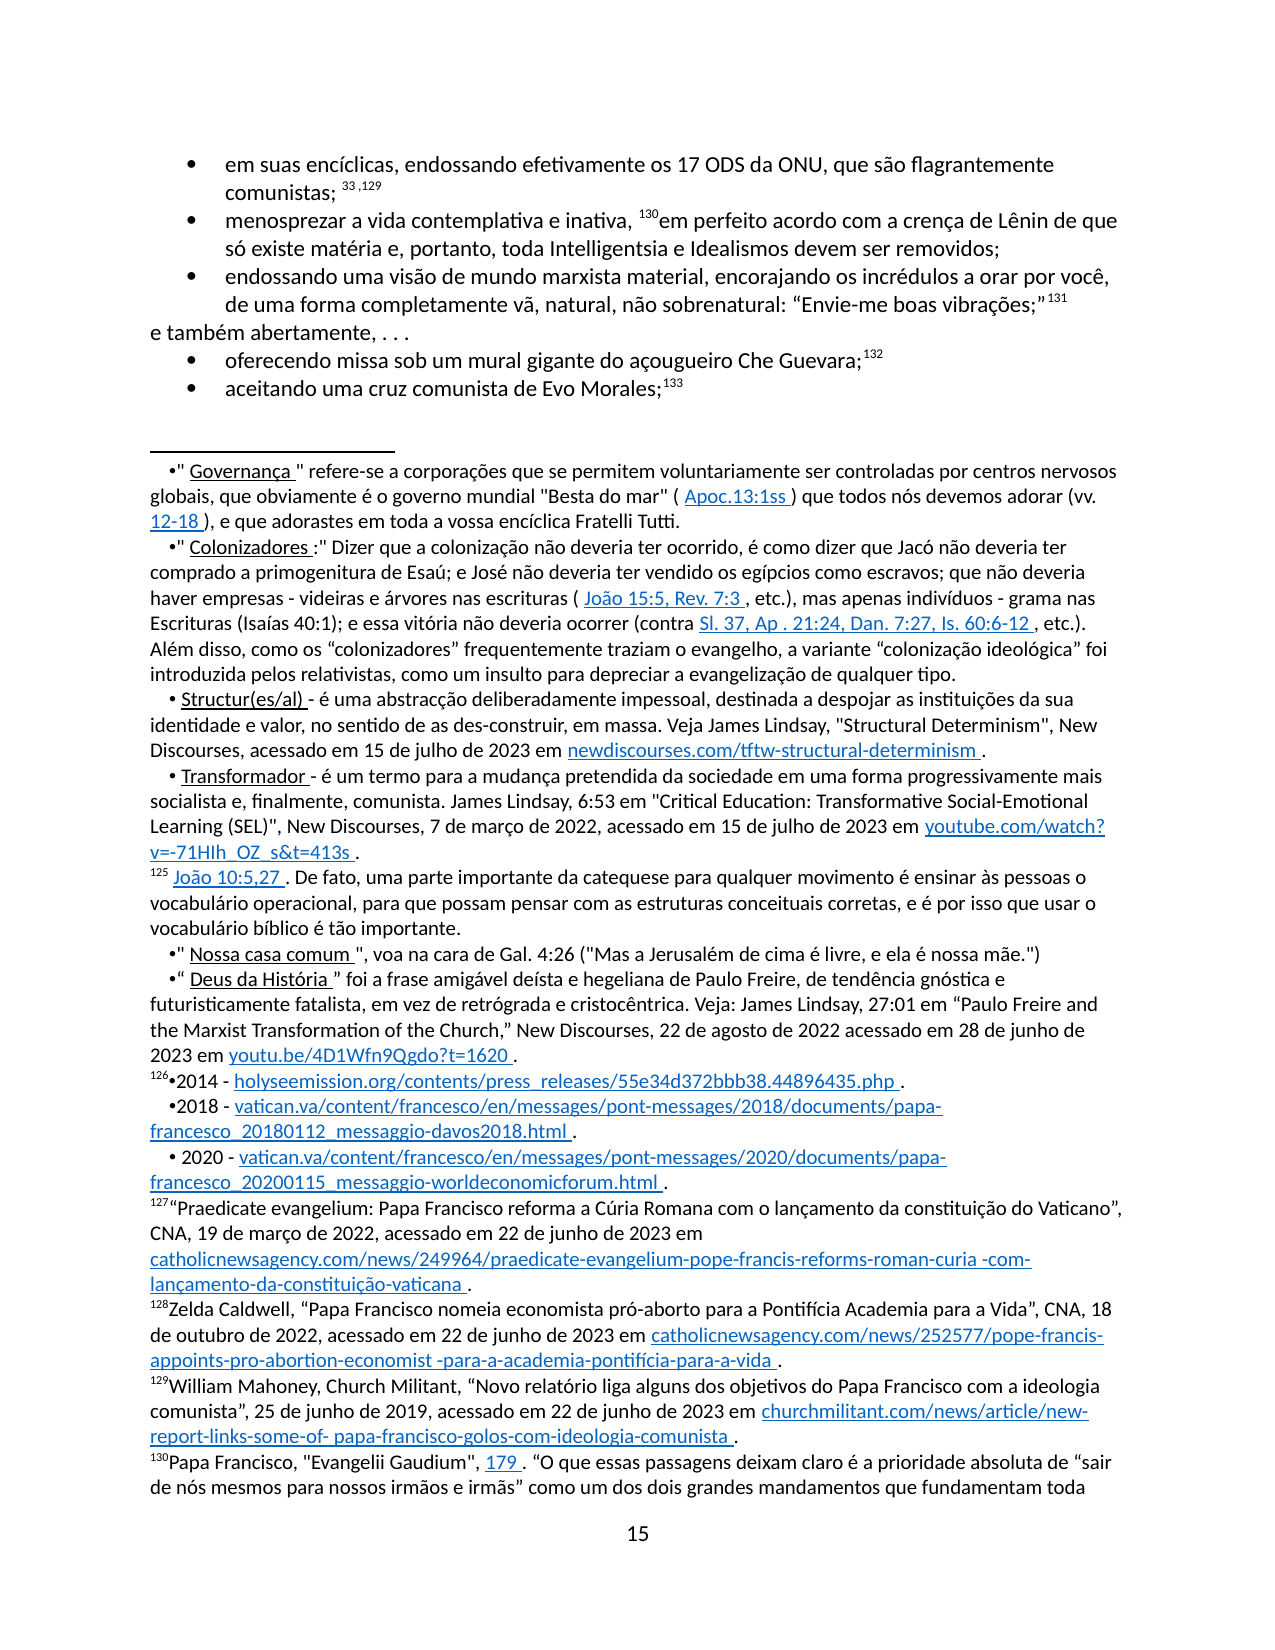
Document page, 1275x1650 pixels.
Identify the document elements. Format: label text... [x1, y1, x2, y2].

list aceitando uma cruz comunista de Evo Morales; [187, 374, 1125, 402]
list em suas encíclicas, endossando efetivamente os 17 ODS da ONU, que são flagrantemente comunistas; 33 , [187, 150, 1125, 206]
list menosprezar a vida contemplativa e inativa, em perfeito acordo com a crença de Lênin de que só existe matéria e, portanto, toda Intelligentsia e Idealismos devem ser removidos; [187, 206, 1125, 262]
list endossando uma visão de mundo marxista material, encorajando os incrédulos a orar por você, de uma forma completamente vã, natural, não sobrenatural: “Envie-me boas vibrações;” [187, 262, 1125, 318]
list oferecendo missa sob um mural gigante do açougueiro Che Guevara; [187, 346, 1125, 374]
text e também abertamente, . . . [150, 318, 1125, 346]
